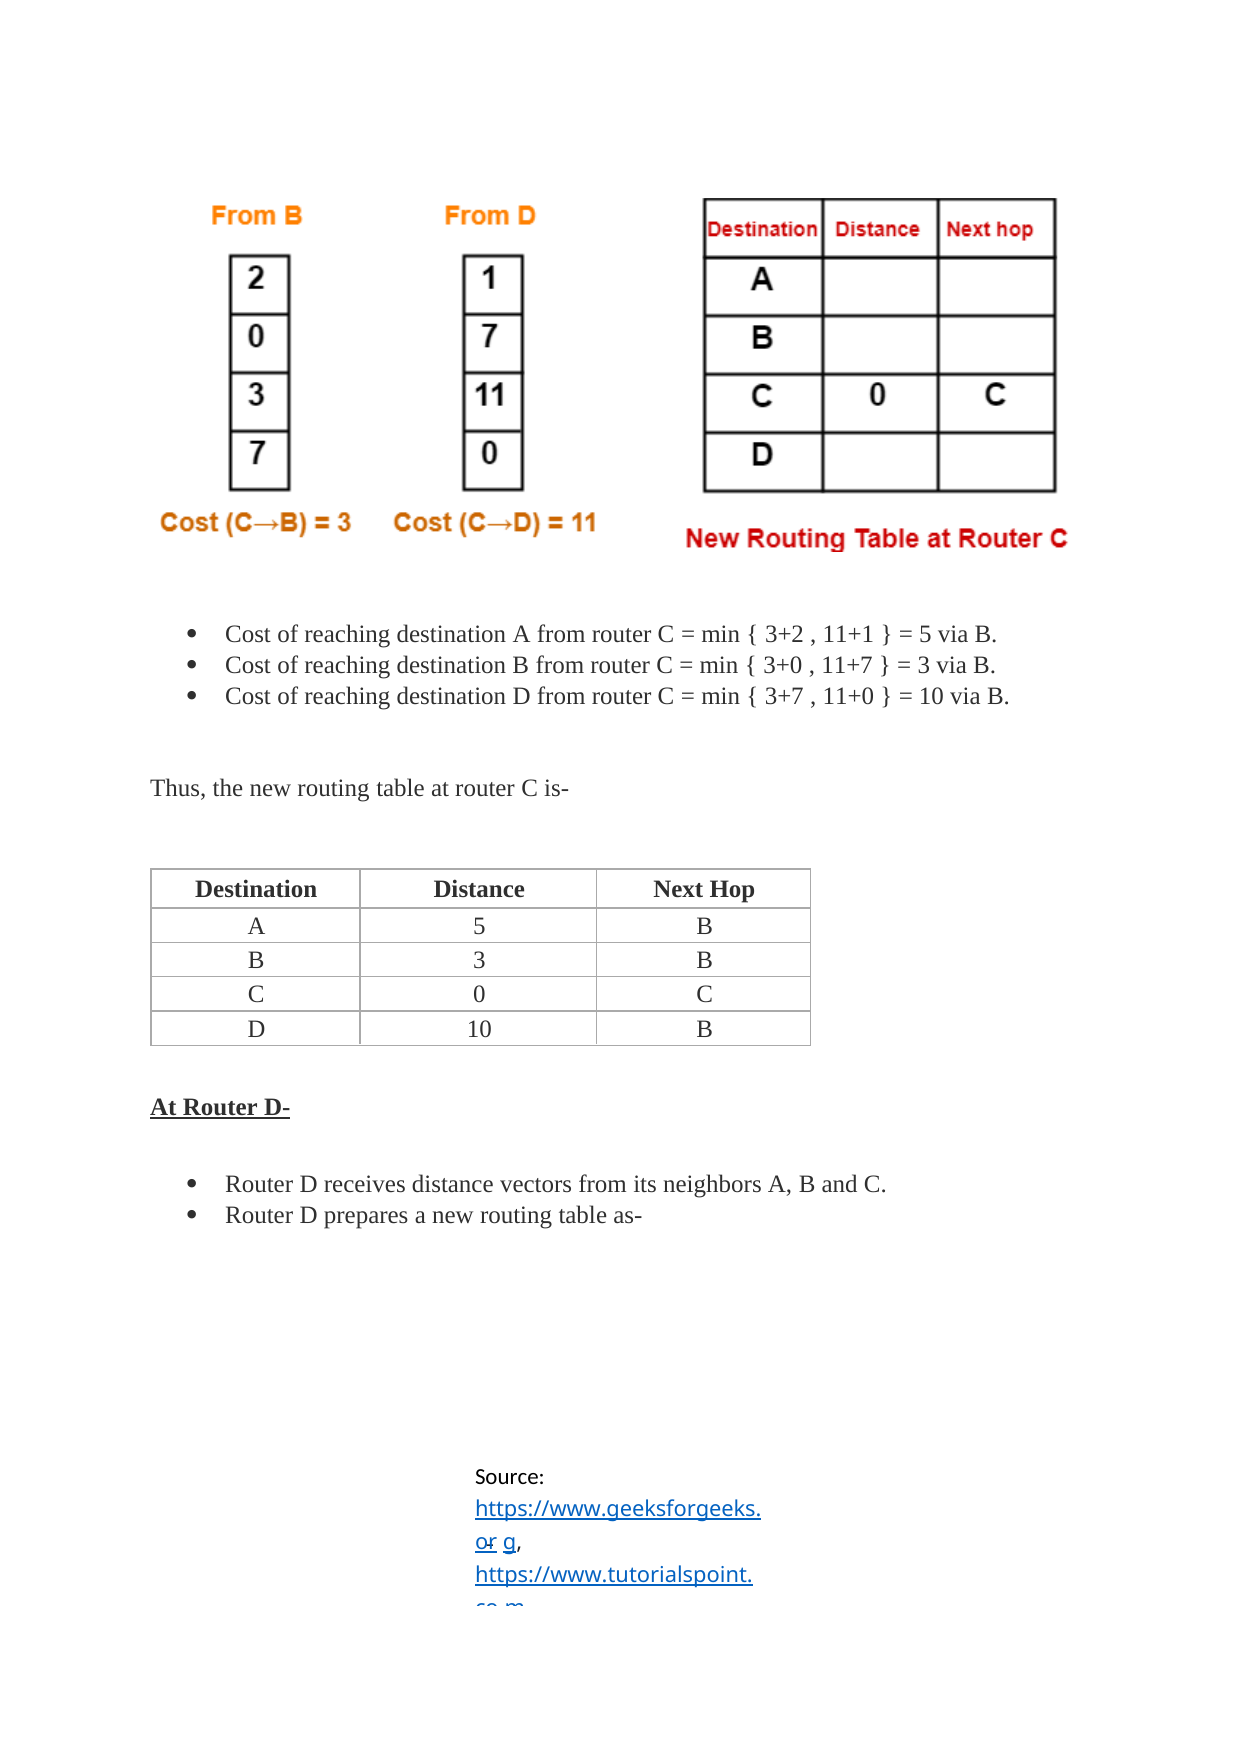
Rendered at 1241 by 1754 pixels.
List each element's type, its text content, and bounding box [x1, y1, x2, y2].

table_cell B [152, 943, 359, 976]
list Cost of reaching destination A from router C = min { 3+2 , 11+1 } = 5 via B. [187, 619, 1103, 648]
text At Router D- [150, 1092, 1103, 1120]
table_cell 10 [361, 1012, 596, 1044]
list Router D prepares a new routing table as- [187, 1201, 1103, 1229]
table_cell 5 [361, 909, 596, 941]
table_cell A [152, 909, 359, 941]
table_cell C [152, 977, 359, 1010]
text Thus, the new routing table at router C is- [150, 773, 1103, 802]
table_cell C [597, 977, 810, 1010]
table_cell B [597, 943, 810, 976]
list Router D receives distance vectors from its neighbors A, B and C. [187, 1169, 1103, 1198]
table_cell 0 [361, 977, 596, 1010]
table_header Distance [361, 870, 596, 907]
table_header Next Hop [597, 870, 810, 907]
picture [160, 198, 1069, 552]
table_cell 3 [361, 943, 596, 976]
list Cost of reaching destination B from router C = min { 3+0 , 11+7 } = 3 via B. [187, 650, 1103, 679]
table_cell B [597, 1012, 810, 1044]
list Cost of reaching destination D from router C = min { 3+7 , 11+0 } = 10 via B. [187, 681, 1103, 709]
table_header Destination [152, 870, 359, 907]
table_cell D [152, 1012, 359, 1044]
table_cell B [597, 909, 810, 941]
